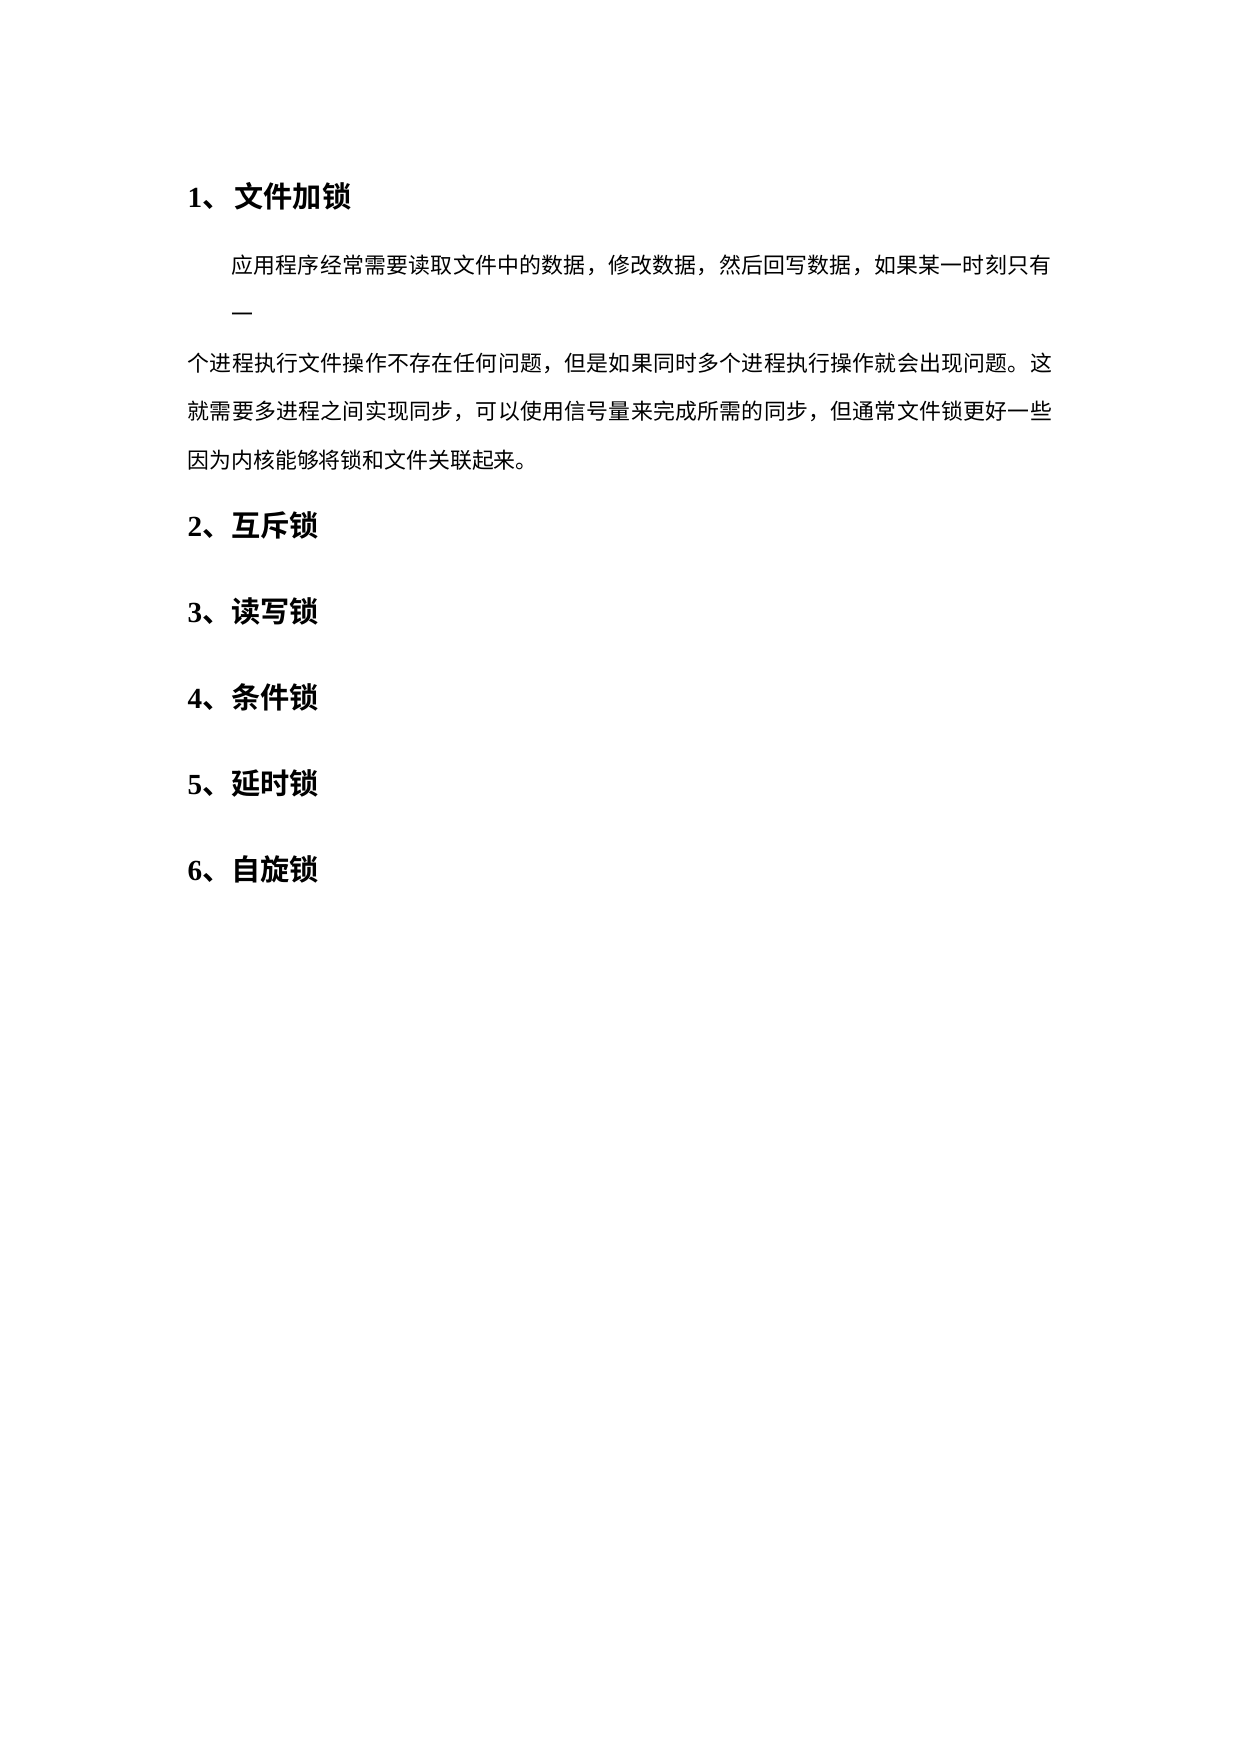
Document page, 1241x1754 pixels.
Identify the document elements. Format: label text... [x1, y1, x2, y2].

text 应用程序经常需要读取文件中的数据，修改数据，然后回写数据，如果某一时刻只有一 [231, 248, 1053, 329]
subtitle 4、条件锁 [187, 663, 1053, 728]
subtitle 5、延时锁 [187, 749, 1053, 814]
subtitle 文件加锁 [187, 162, 1053, 227]
subtitle 3、读写锁 [187, 577, 1053, 642]
text 个进程执行文件操作不存在任何问题，但是如果同时多个进程执行操作就会出现问题。这就需要多进程之间实现同步，可以使用信号量来完成所需的同步，但通常文件锁更好一些，因为内核能够将锁和文件关联起来。 [187, 345, 1053, 475]
subtitle 2、互斥锁 [187, 491, 1053, 556]
subtitle 6、自旋锁 [187, 836, 1053, 901]
